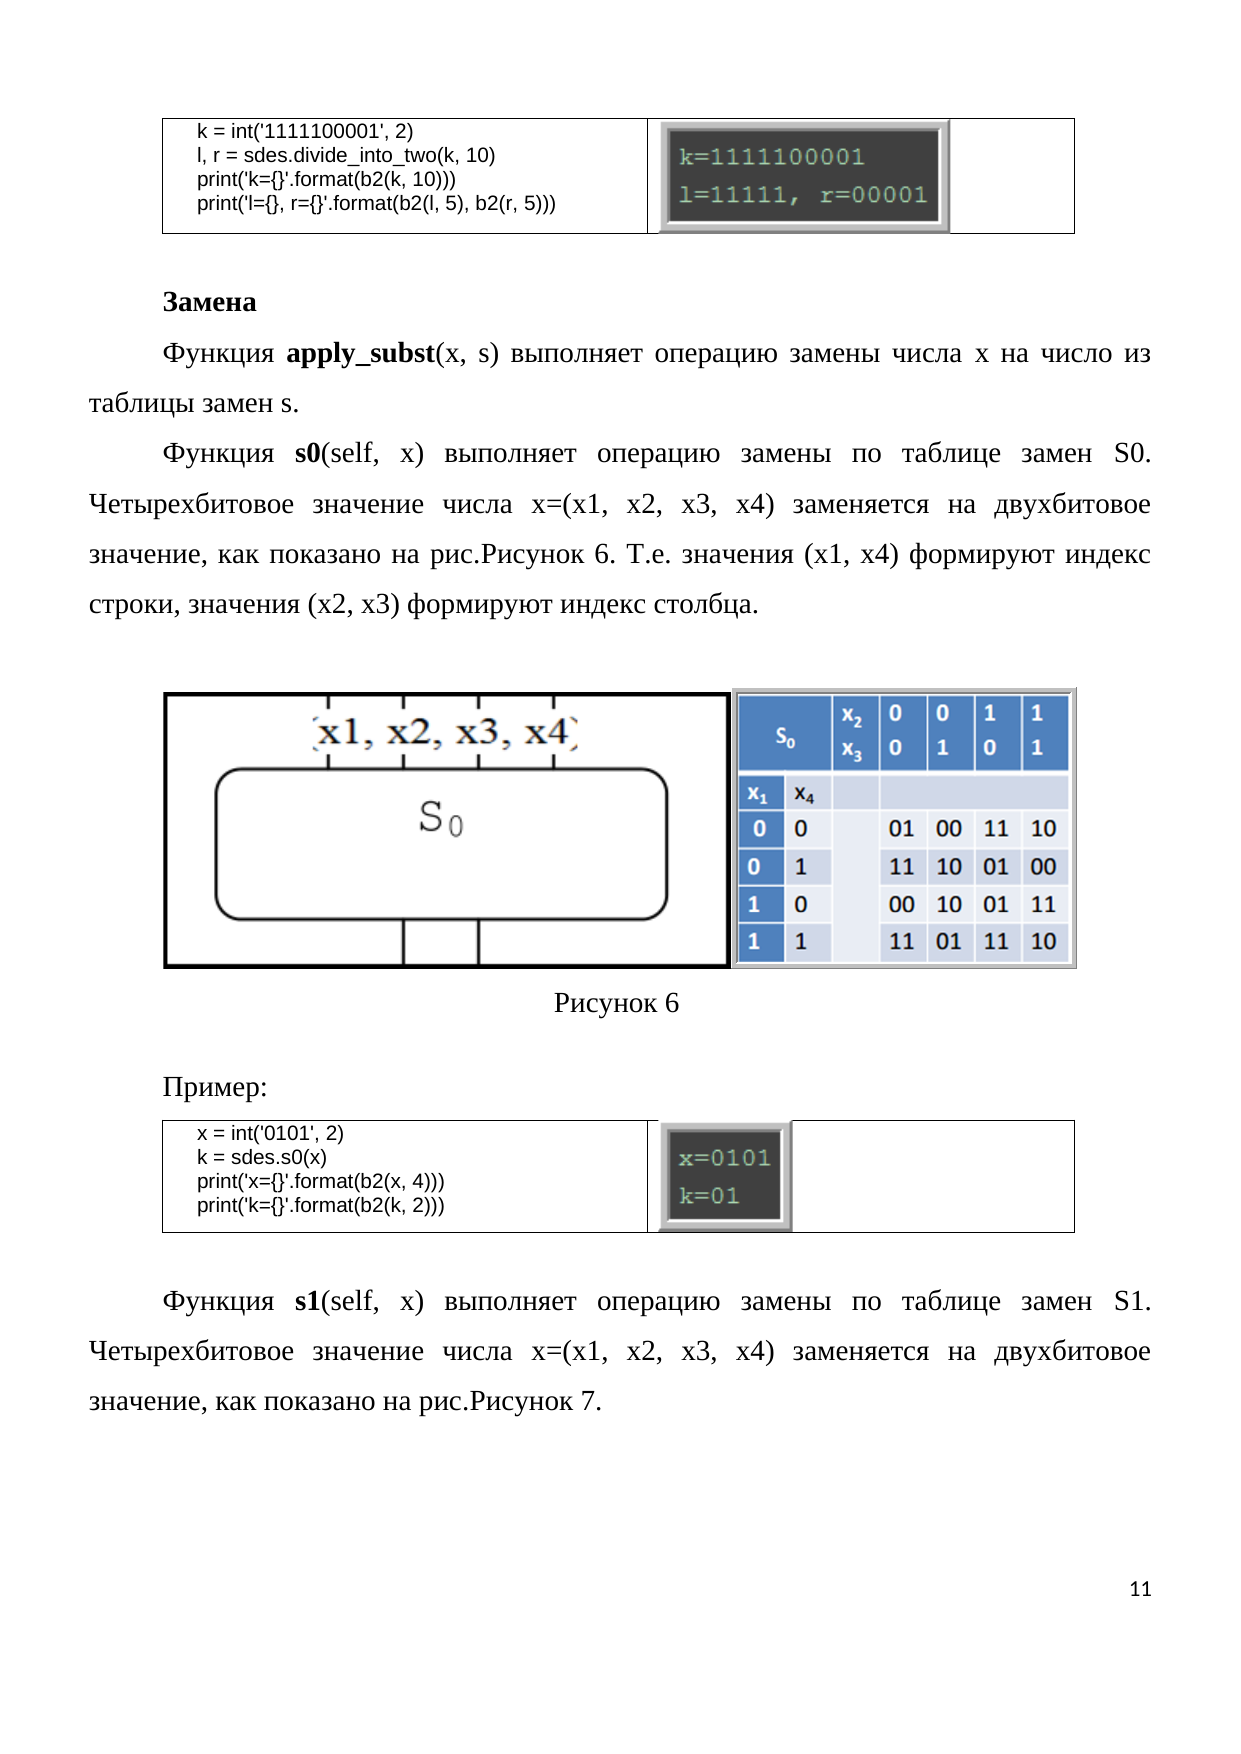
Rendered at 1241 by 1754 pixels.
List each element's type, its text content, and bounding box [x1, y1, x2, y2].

table_header [648, 1121, 658, 1232]
table_header x = int('0101', 2) k = sdes.s0(x) print('x={}'.format(b2(x, 4))) print('k={}'.format(b2(k, 2))) [163, 1121, 647, 1232]
table_header [648, 119, 658, 233]
text Пример: [89, 1069, 1152, 1103]
text Функция s0(self, x) выполняет операцию замены по таблице замен S0. Четырехбитовое значение числа x=(x1, x2, x3, x4) заменяется на двухбитовое значение, как показано на рис.6. Т.е. значения (х1, х4) формируют индекс строки, значения (х2, х3) формируют индекс столбца. [89, 435, 1152, 620]
table_header k = int('1111100001', 2) l, r = sdes.divide_into_two(k, 10) print('k={}'.format(b2(k, 10))) print('l={}, r={}'.format(b2(l, 5), b2(r, 5))) [163, 119, 647, 233]
text Функция s1(self, x) выполняет операцию замены по таблице замен S1. Четырехбитовое значение числа x=(x1, x2, x3, x4) заменяется на двухбитовое значение, как показано на рис.7. [89, 1283, 1152, 1417]
text Замена [89, 284, 1152, 318]
picture [658, 1120, 793, 1232]
picture [658, 119, 951, 234]
text Функция apply_subst(x, s) выполняет операцию замены числа x на число из таблицы замен s. [89, 335, 1152, 419]
table_header [951, 119, 1074, 233]
picture [163, 687, 1077, 969]
table_header [793, 1121, 1074, 1232]
